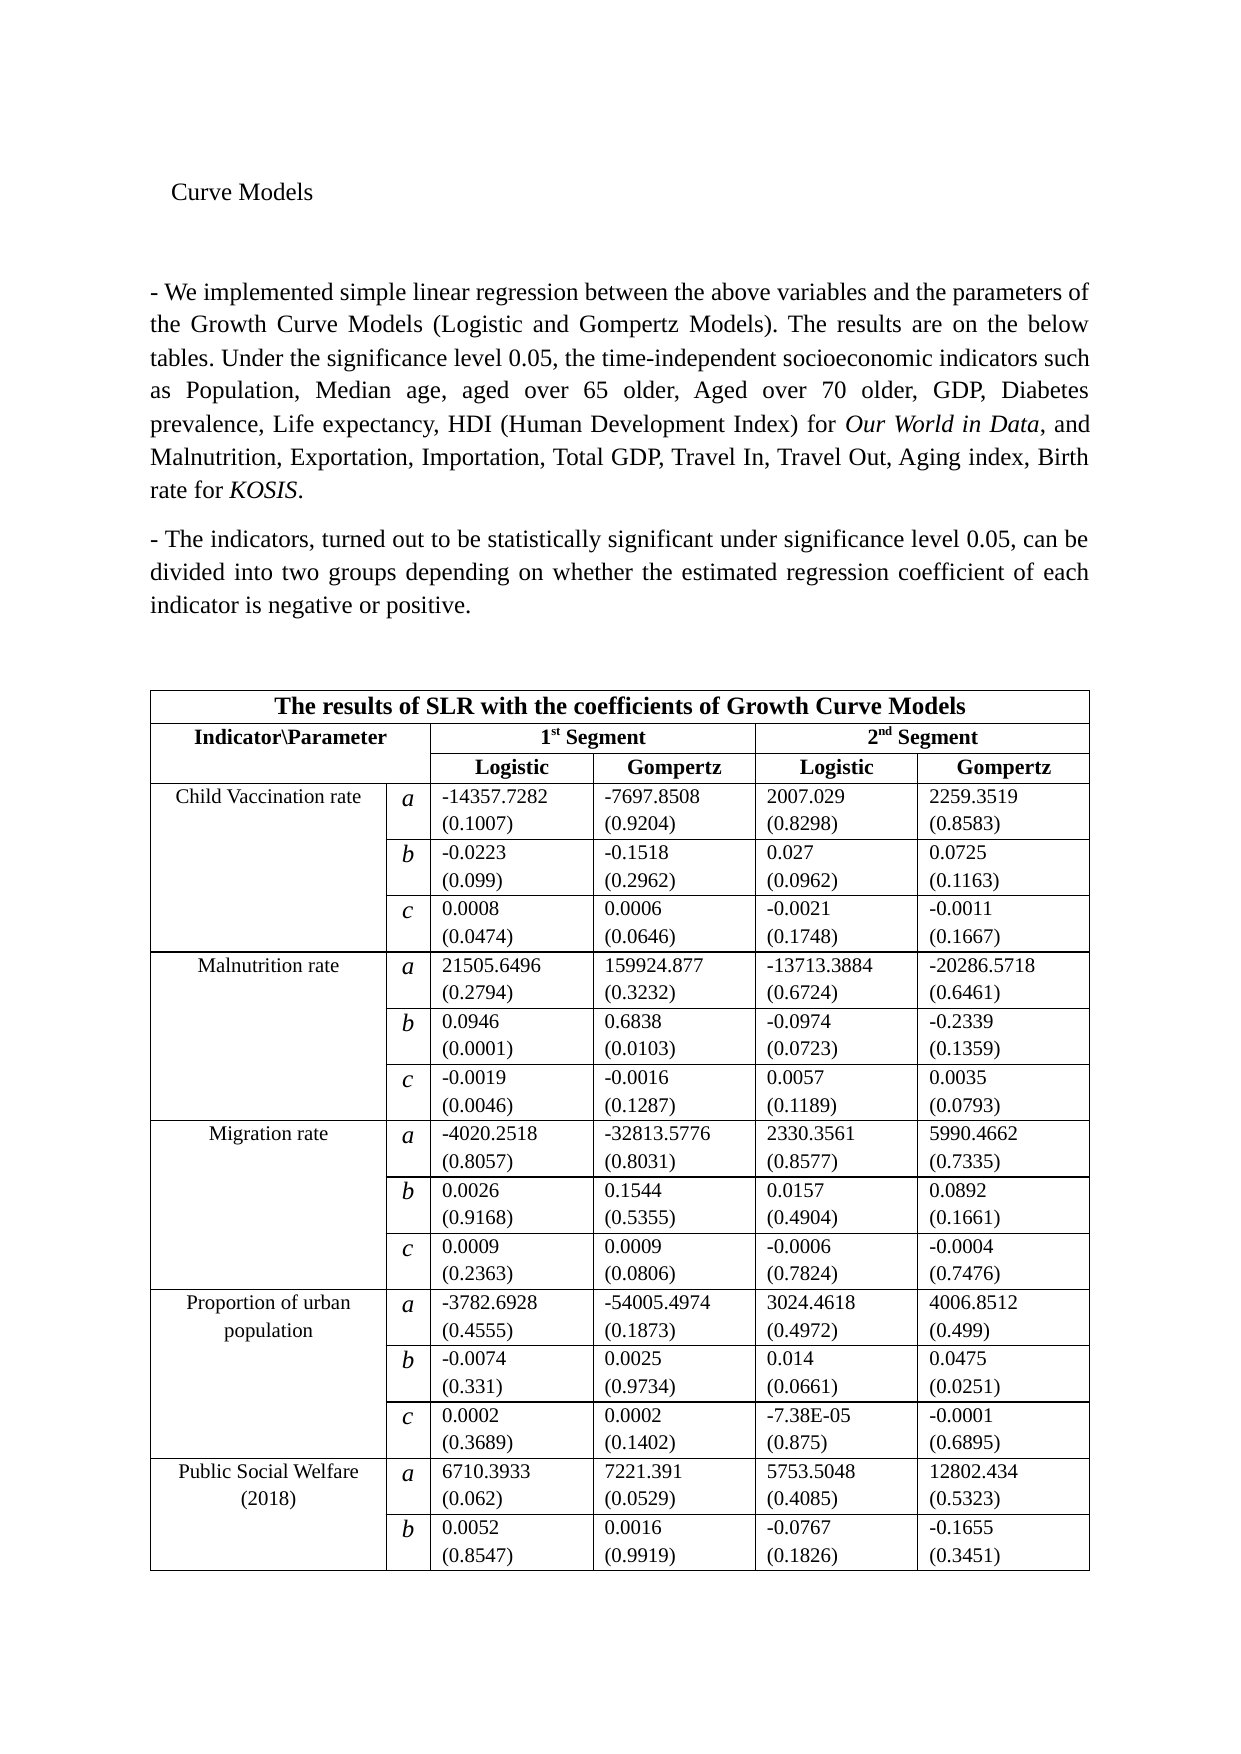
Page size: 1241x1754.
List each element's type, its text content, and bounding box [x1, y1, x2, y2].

table_header The results of SLR with the coefficients of Growth Curve Models [151, 691, 1089, 723]
table_cell [387, 840, 430, 895]
text - The indicators, turned out to be statistically significant under significance level 0.05, can be divided into two groups depending on whether the estimated regression coefficient of each indicator is negative or positive. [150, 524, 1090, 619]
table_cell [387, 1009, 430, 1064]
table_cell 0.0016 (0.9919) [594, 1515, 755, 1570]
table_cell 0.0475 (0.0251) [918, 1346, 1089, 1401]
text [171, 177, 1090, 206]
table_cell 0.0892 (0.1661) [918, 1178, 1089, 1233]
table_cell 21505.6496 (0.2794) [431, 953, 593, 1008]
table_cell Child Vaccination rate [151, 784, 386, 951]
table_cell [387, 896, 430, 951]
table_cell 4006.8512 (0.499) [918, 1290, 1089, 1345]
table_cell 0.0009 (0.2363) [431, 1234, 593, 1289]
table_cell -0.1518 (0.2962) [594, 840, 755, 895]
table_cell -20286.5718 (0.6461) [918, 953, 1089, 1008]
table_cell Public Social Welfare (2018) [151, 1459, 386, 1570]
table_cell 12802.434 (0.5323) [918, 1459, 1089, 1514]
table_cell [387, 1403, 430, 1458]
table_cell 0.6838 (0.0103) [594, 1009, 755, 1064]
table_cell -0.0021 (0.1748) [756, 896, 917, 951]
table_cell 0.0157 (0.4904) [756, 1178, 917, 1233]
table_cell 0.0052 (0.8547) [431, 1515, 593, 1570]
table_cell 0.0035 (0.0793) [918, 1065, 1089, 1120]
table_cell -4020.2518 (0.8057) [431, 1121, 593, 1176]
table_cell 0.0008 (0.0474) [431, 896, 593, 951]
table_cell 0.014 (0.0661) [756, 1346, 917, 1401]
table_cell -0.0019 (0.0046) [431, 1065, 593, 1120]
table_cell 0.0025 (0.9734) [594, 1346, 755, 1401]
table_cell -14357.7282 (0.1007) [431, 784, 593, 839]
table_cell Logistic [431, 754, 593, 783]
table_cell -0.0006 (0.7824) [756, 1234, 917, 1289]
table_cell -7697.8508 (0.9204) [594, 784, 755, 839]
table_cell 0.027 (0.0962) [756, 840, 917, 895]
table_cell -32813.5776 (0.8031) [594, 1121, 755, 1176]
table_cell 0.1544 (0.5355) [594, 1178, 755, 1233]
table_cell 0.0026 (0.9168) [431, 1178, 593, 1233]
table_cell 0.0946 (0.0001) [431, 1009, 593, 1064]
table_cell 6710.3933 (0.062) [431, 1459, 593, 1514]
table_cell [387, 1121, 430, 1176]
table_cell [387, 1234, 430, 1289]
table_cell Proportion of urban population [151, 1290, 386, 1458]
table_cell 2330.3561 (0.8577) [756, 1121, 917, 1176]
table_cell -0.0011 (0.1667) [918, 896, 1089, 951]
table_cell -7.38E-05 (0.875) [756, 1403, 917, 1458]
table_cell 0.0057 (0.1189) [756, 1065, 917, 1120]
table_cell -0.0001 (0.6895) [918, 1403, 1089, 1458]
table_cell -0.0767 (0.1826) [756, 1515, 917, 1570]
table_cell 3024.4618 (0.4972) [756, 1290, 917, 1345]
table_cell 0.0725 (0.1163) [918, 840, 1089, 895]
table_cell -0.0016 (0.1287) [594, 1065, 755, 1120]
table_cell 0.0002 (0.1402) [594, 1403, 755, 1458]
table_cell -0.1655 (0.3451) [918, 1515, 1089, 1570]
table_cell 2nd Segment [756, 724, 1089, 753]
table_cell 0.0006 (0.0646) [594, 896, 755, 951]
table_cell -0.2339 (0.1359) [918, 1009, 1089, 1064]
table_cell 159924.877 (0.3232) [594, 953, 755, 1008]
table_cell 7221.391 (0.0529) [594, 1459, 755, 1514]
table_cell [387, 953, 430, 1008]
table_cell [387, 1346, 430, 1401]
table_cell 0.0002 (0.3689) [431, 1403, 593, 1458]
table_cell [387, 1178, 430, 1233]
table_cell [387, 1459, 430, 1514]
table_cell Gompertz [918, 754, 1089, 783]
table_cell [387, 1515, 430, 1570]
table_cell Malnutrition rate [151, 953, 386, 1120]
table_cell Indicator\Parameter [151, 724, 430, 783]
table_cell [387, 784, 430, 839]
table_cell -0.0004 (0.7476) [918, 1234, 1089, 1289]
table_cell [387, 1065, 430, 1120]
table_cell 1st Segment [431, 724, 755, 753]
table_cell 2007.029 (0.8298) [756, 784, 917, 839]
table_cell -13713.3884 (0.6724) [756, 953, 917, 1008]
table_cell -0.0974 (0.0723) [756, 1009, 917, 1064]
table_cell 5753.5048 (0.4085) [756, 1459, 917, 1514]
table_cell [387, 1290, 430, 1345]
table_cell 0.0009 (0.0806) [594, 1234, 755, 1289]
table_cell -3782.6928 (0.4555) [431, 1290, 593, 1345]
table_cell Logistic [756, 754, 917, 783]
table_cell 2259.3519 (0.8583) [918, 784, 1089, 839]
text - We implemented simple linear regression between the above variables and the parameters of the Growth Curve Models (Logistic and Gompertz Models). The results are on the below tables. Under the significance level 0.05, the time-independent socioeconomic indicators such as Population, Median age, aged over 65 older, Aged over 70 older, GDP, Diabetes prevalence, Life expectancy, HDI (Human Development Index) for Our World in Data, and Malnutrition, Exportation, Importation, Total GDP, Travel In, Travel Out, Aging index, Birth rate for KOSIS. [150, 277, 1090, 503]
table_cell -0.0223 (0.099) [431, 840, 593, 895]
table_cell Migration rate [151, 1121, 386, 1289]
table_cell Gompertz [594, 754, 755, 783]
table_cell 5990.4662 (0.7335) [918, 1121, 1089, 1176]
table_cell -0.0074 (0.331) [431, 1346, 593, 1401]
table_cell -54005.4974 (0.1873) [594, 1290, 755, 1345]
